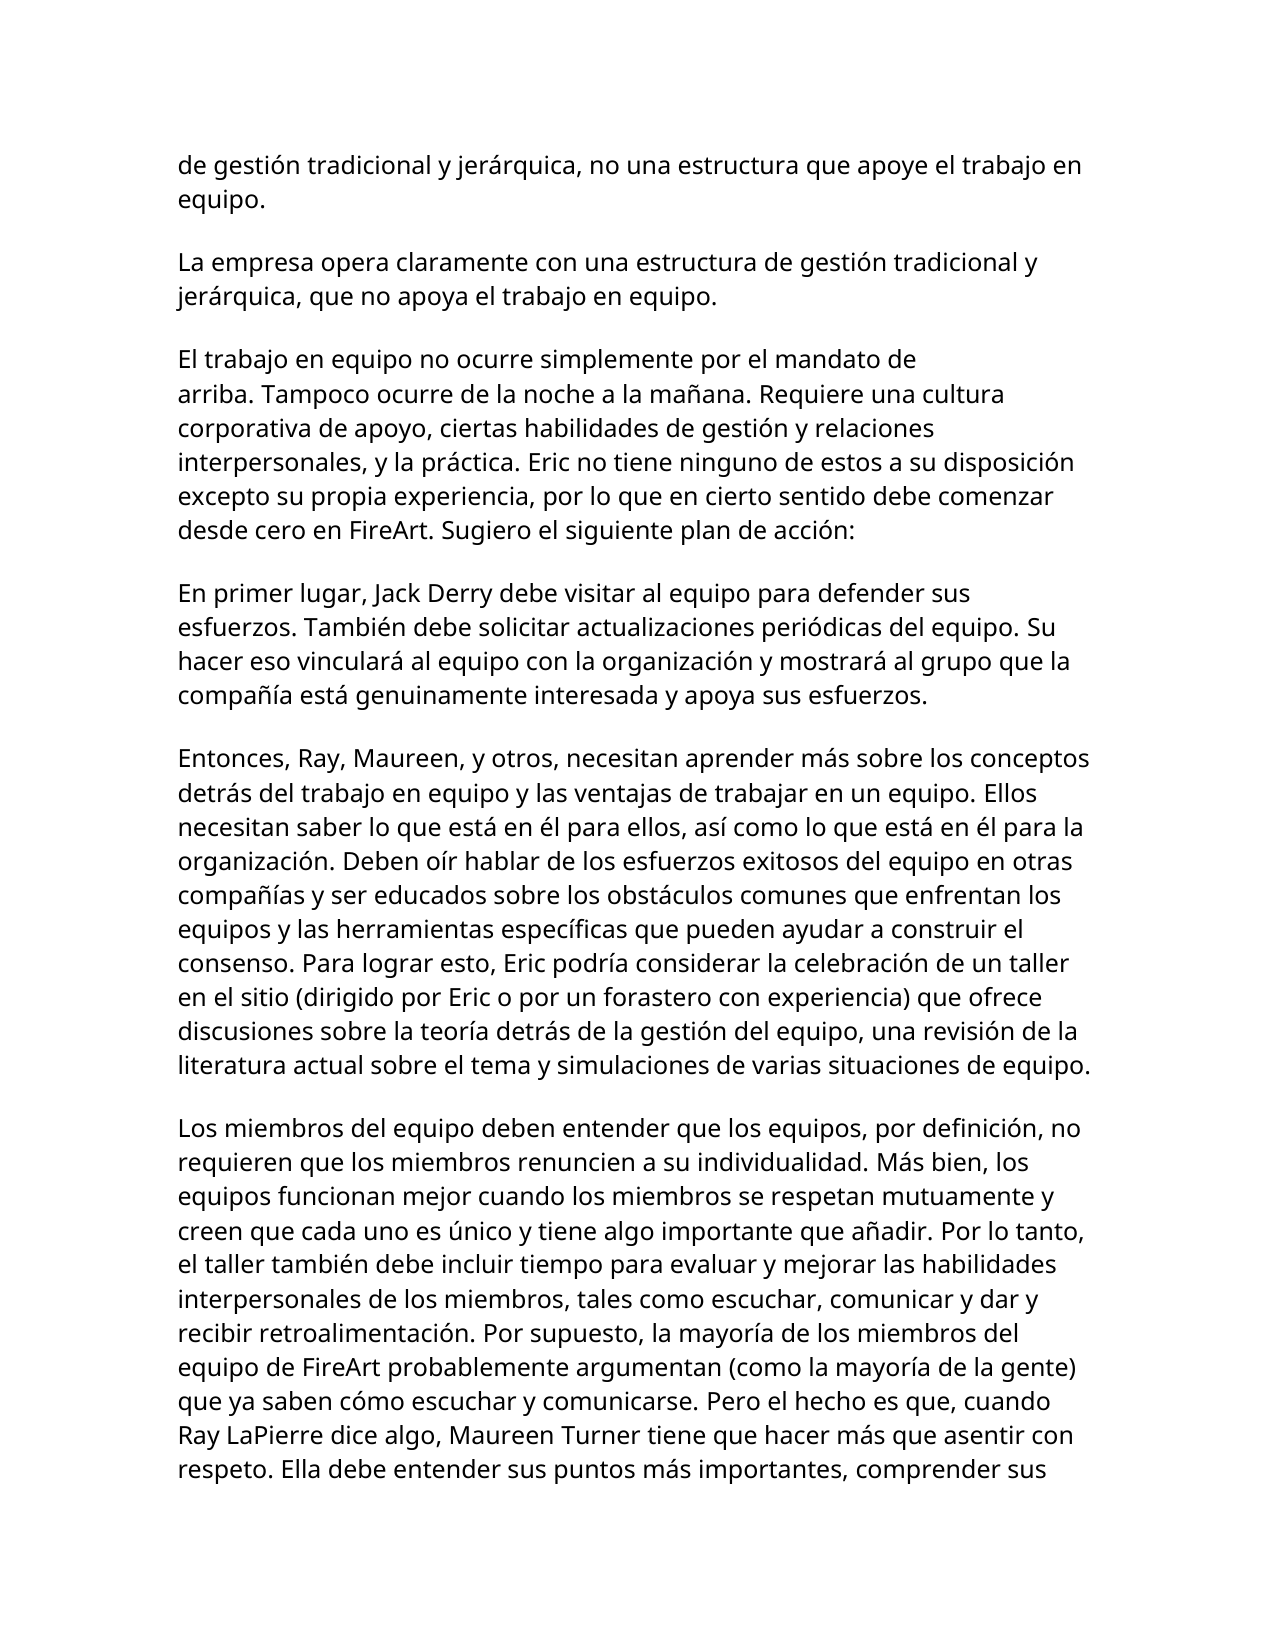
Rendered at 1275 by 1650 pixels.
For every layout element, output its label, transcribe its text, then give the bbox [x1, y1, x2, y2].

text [177, 1111, 1098, 1486]
text En primer lugar, Jack Derry debe visitar al equipo para defender sus esfuerzos. También debe solicitar actualizaciones periódicas del equipo. Su hacer eso vinculará al equipo con la organización y mostrará al grupo que la compañía está genuinamente interesada y apoya sus esfuerzos. [177, 576, 1098, 712]
text El trabajo en equipo no ocurre simplemente por el mandato de arriba. Tampoco ocurre de la noche a la mañana. Requiere una cultura corporativa de apoyo, ciertas habilidades de gestión y relaciones interpersonales, y la práctica. Eric no tiene ninguno de estos a su disposición excepto su propia experiencia, por lo que en cierto sentido debe comenzar desde cero en FireArt. Sugiero el siguiente plan de acción: [177, 342, 1098, 547]
text La empresa opera claramente con una estructura de gestión tradicional y jerárquica, que no apoya el trabajo en equipo. [177, 245, 1098, 313]
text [177, 148, 1098, 216]
text Entonces, Ray, Maureen, y otros, necesitan aprender más sobre los conceptos detrás del trabajo en equipo y las ventajas de trabajar en un equipo. Ellos necesitan saber lo que está en él para ellos, así como lo que está en él para la organización. Deben oír hablar de los esfuerzos exitosos del equipo en otras compañías y ser educados sobre los obstáculos comunes que enfrentan los equipos y las herramientas específicas que pueden ayudar a construir el consenso. Para lograr esto, Eric podría considerar la celebración de un taller en el sitio (dirigido por Eric o por un forastero con experiencia) que ofrece discusiones sobre la teoría detrás de la gestión del equipo, una revisión de la literatura actual sobre el tema y simulaciones de varias situaciones de equipo. [177, 741, 1098, 1082]
